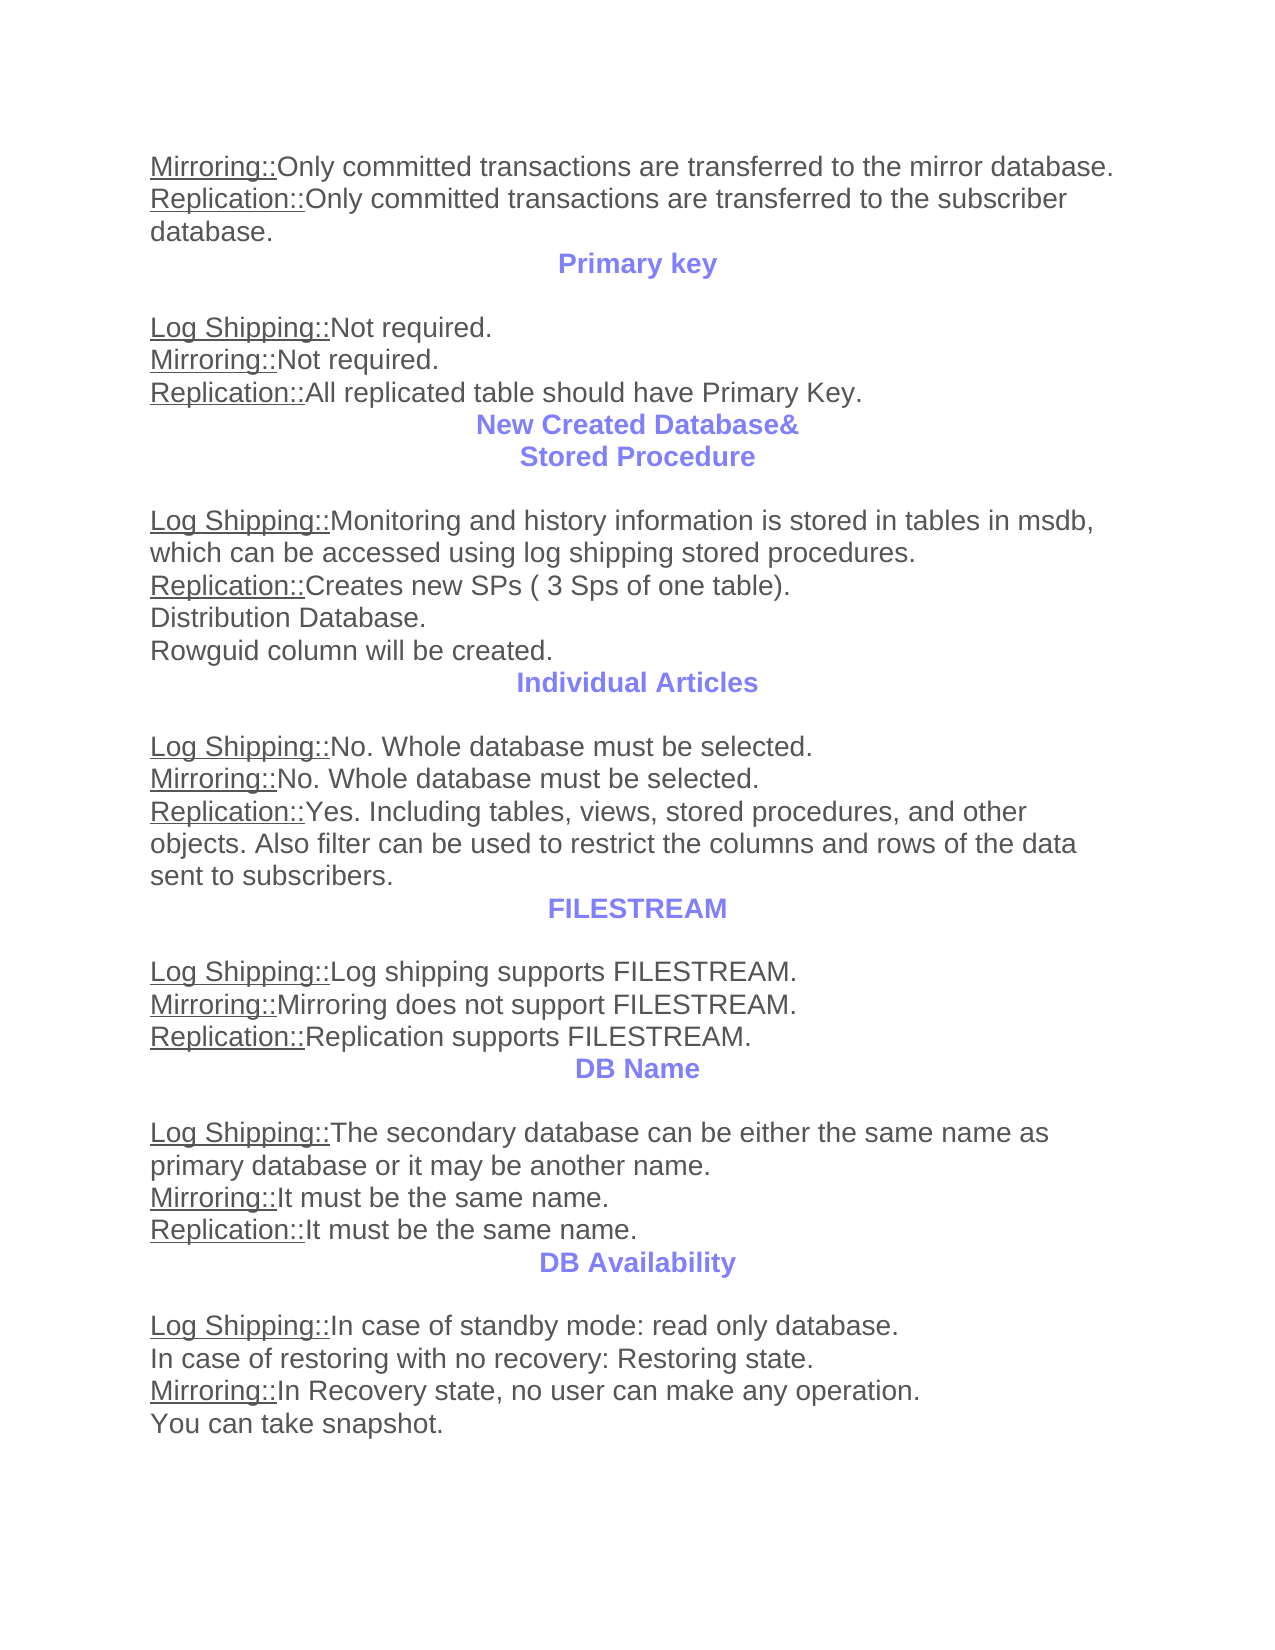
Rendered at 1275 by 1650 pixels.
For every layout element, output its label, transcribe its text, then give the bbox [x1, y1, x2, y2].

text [150, 150, 1125, 247]
text DB Availability [150, 1246, 1125, 1278]
text Log Shipping::Not required. Mirroring::Not required. Replication::All replicated table should have Primary Key. [150, 279, 1125, 408]
text New Created Database& Stored Procedure [150, 408, 1125, 473]
text Log Shipping::No. Whole database must be selected. Mirroring::No. Whole database must be selected. Replication::Yes. Including tables, views, stored procedures, and other objects. Also filter can be used to restrict the columns and rows of the data sent to subscribers. [150, 698, 1125, 892]
text DB Name [150, 1052, 1125, 1085]
text Log Shipping::Log shipping supports FILESTREAM. Mirroring::Mirroring does not support FILESTREAM. Replication::Replication supports FILESTREAM. [150, 924, 1125, 1052]
text FILESTREAM [150, 892, 1125, 924]
text Primary key [150, 247, 1125, 279]
text Log Shipping::Monitoring and history information is stored in tables in msdb, which can be accessed using log shipping stored procedures. Replication::Creates new SPs ( 3 Sps of one table). Distribution Database. Rowguid column will be created. [150, 473, 1125, 666]
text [150, 1278, 1125, 1439]
text Individual Articles [150, 666, 1125, 698]
text Log Shipping::The secondary database can be either the same name as primary database or it may be another name. Mirroring::It must be the same name. Replication::It must be the same name. [150, 1085, 1125, 1246]
